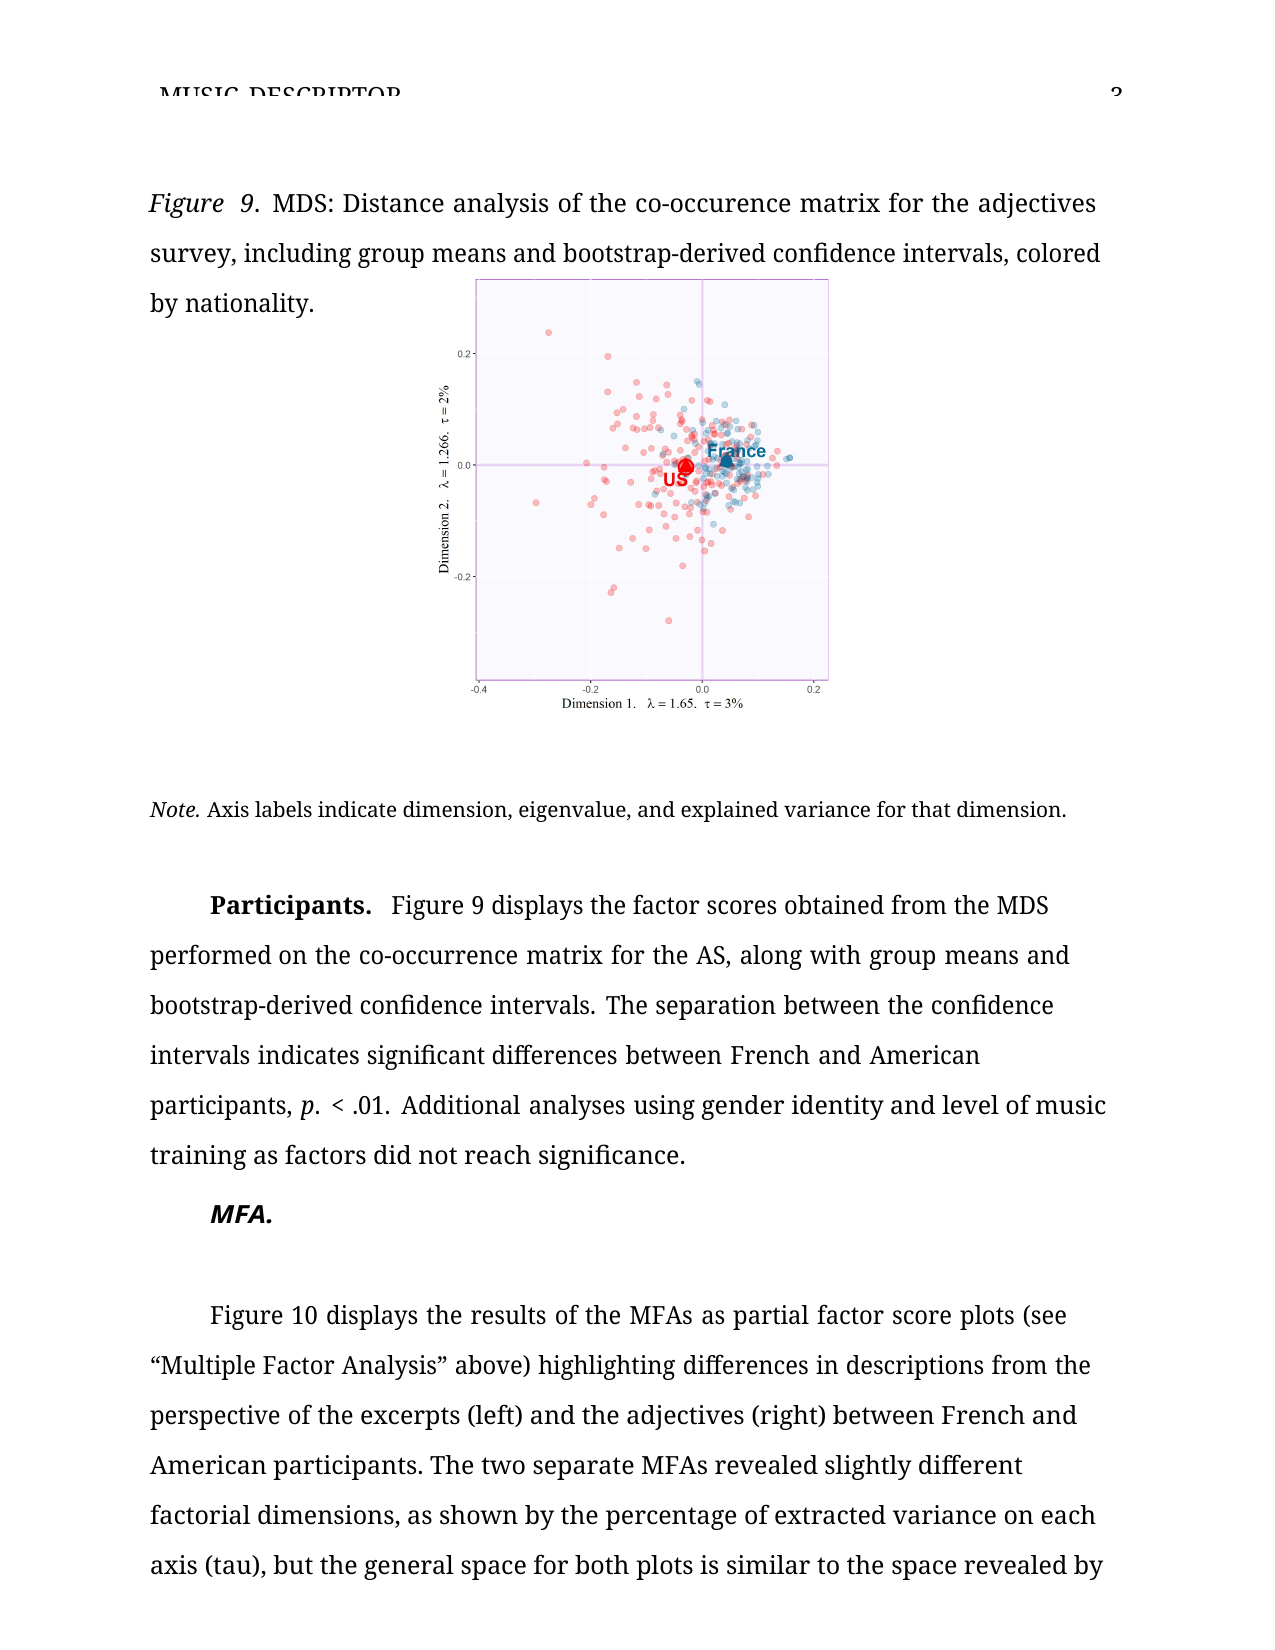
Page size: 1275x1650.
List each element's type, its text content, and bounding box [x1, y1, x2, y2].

text Participants. Figure 9 displays the factor scores obtained from the MDS performed on the co-occurrence matrix for the AS, along with group means and bootstrap-derived confidence intervals. The separation between the confidence intervals indicates significant differences between French and American participants, p. < .01. Additional analyses using gender identity and level of music training as factors did not reach significance. [150, 887, 1125, 1171]
subtitle MFA. [210, 1197, 1139, 1231]
picture [438, 320, 829, 708]
text Note. Axis labels indicate dimension, eigenvalue, and explained variance for that dimension. [150, 795, 1139, 824]
text Figure 9. MDS: Distance analysis of the co-occurence matrix for the adjectives survey, including group means and bootstrap-derived confidence intervals, colored by nationality. [149, 186, 1129, 320]
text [150, 1298, 1127, 1582]
